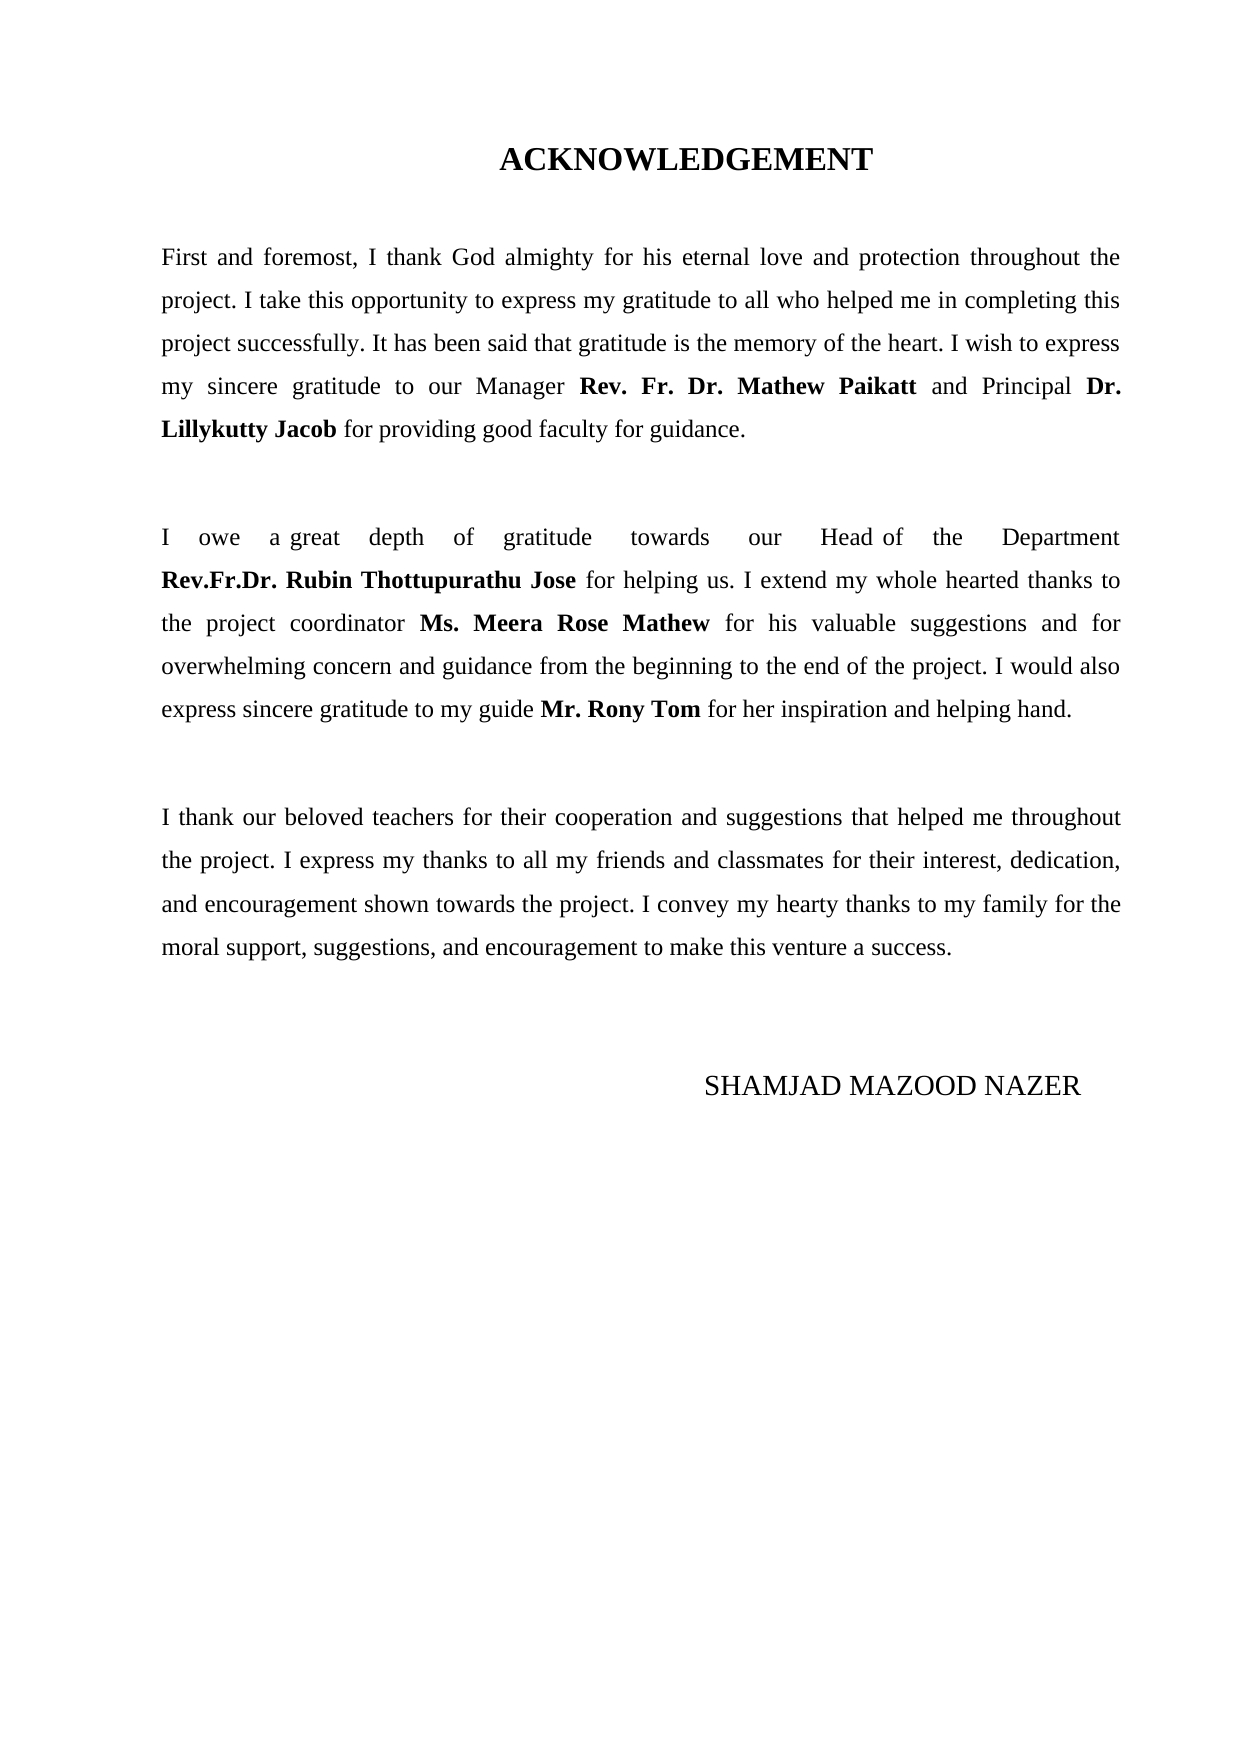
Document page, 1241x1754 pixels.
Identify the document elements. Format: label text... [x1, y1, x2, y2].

text First and foremost, I thank God almighty for his eternal love and protection throughout the project. I take this opportunity to express my gratitude to all who helped me in completing this project successfully. It has been said that gratitude is the memory of the heart. I wish to express my sincere gratitude to our Manager Rev. Fr. Dr. Mathew Paikatt and Principal Dr. Lillykutty Jacob for providing good faculty for guidance. [161, 242, 1121, 443]
subtitle ACKNOWLEDGEMENT [245, 140, 1128, 178]
text SHAMJAD MAZOOD NAZER [62, 1068, 1066, 1102]
text I thank our beloved teachers for their cooperation and suggestions that helped me throughout the project. I express my thanks to all my friends and classmates for their interest, dedication, and encouragement shown towards the project. I convey my hearty thanks to my family for the moral support, suggestions, and encouragement to make this venture a success. [161, 802, 1121, 961]
text I owe a great depth of gratitude towards our Head of the Department Rev.Fr.Dr. Rubin Thottupurathu Jose for helping us. I extend my whole hearted thanks to the project coordinator Ms. Meera Rose Mathew for his valuable suggestions and for overwhelming concern and guidance from the beginning to the end of the project. I would also express sincere gratitude to my guide Mr. Rony Tom for her inspiration and helping hand. [161, 522, 1121, 723]
